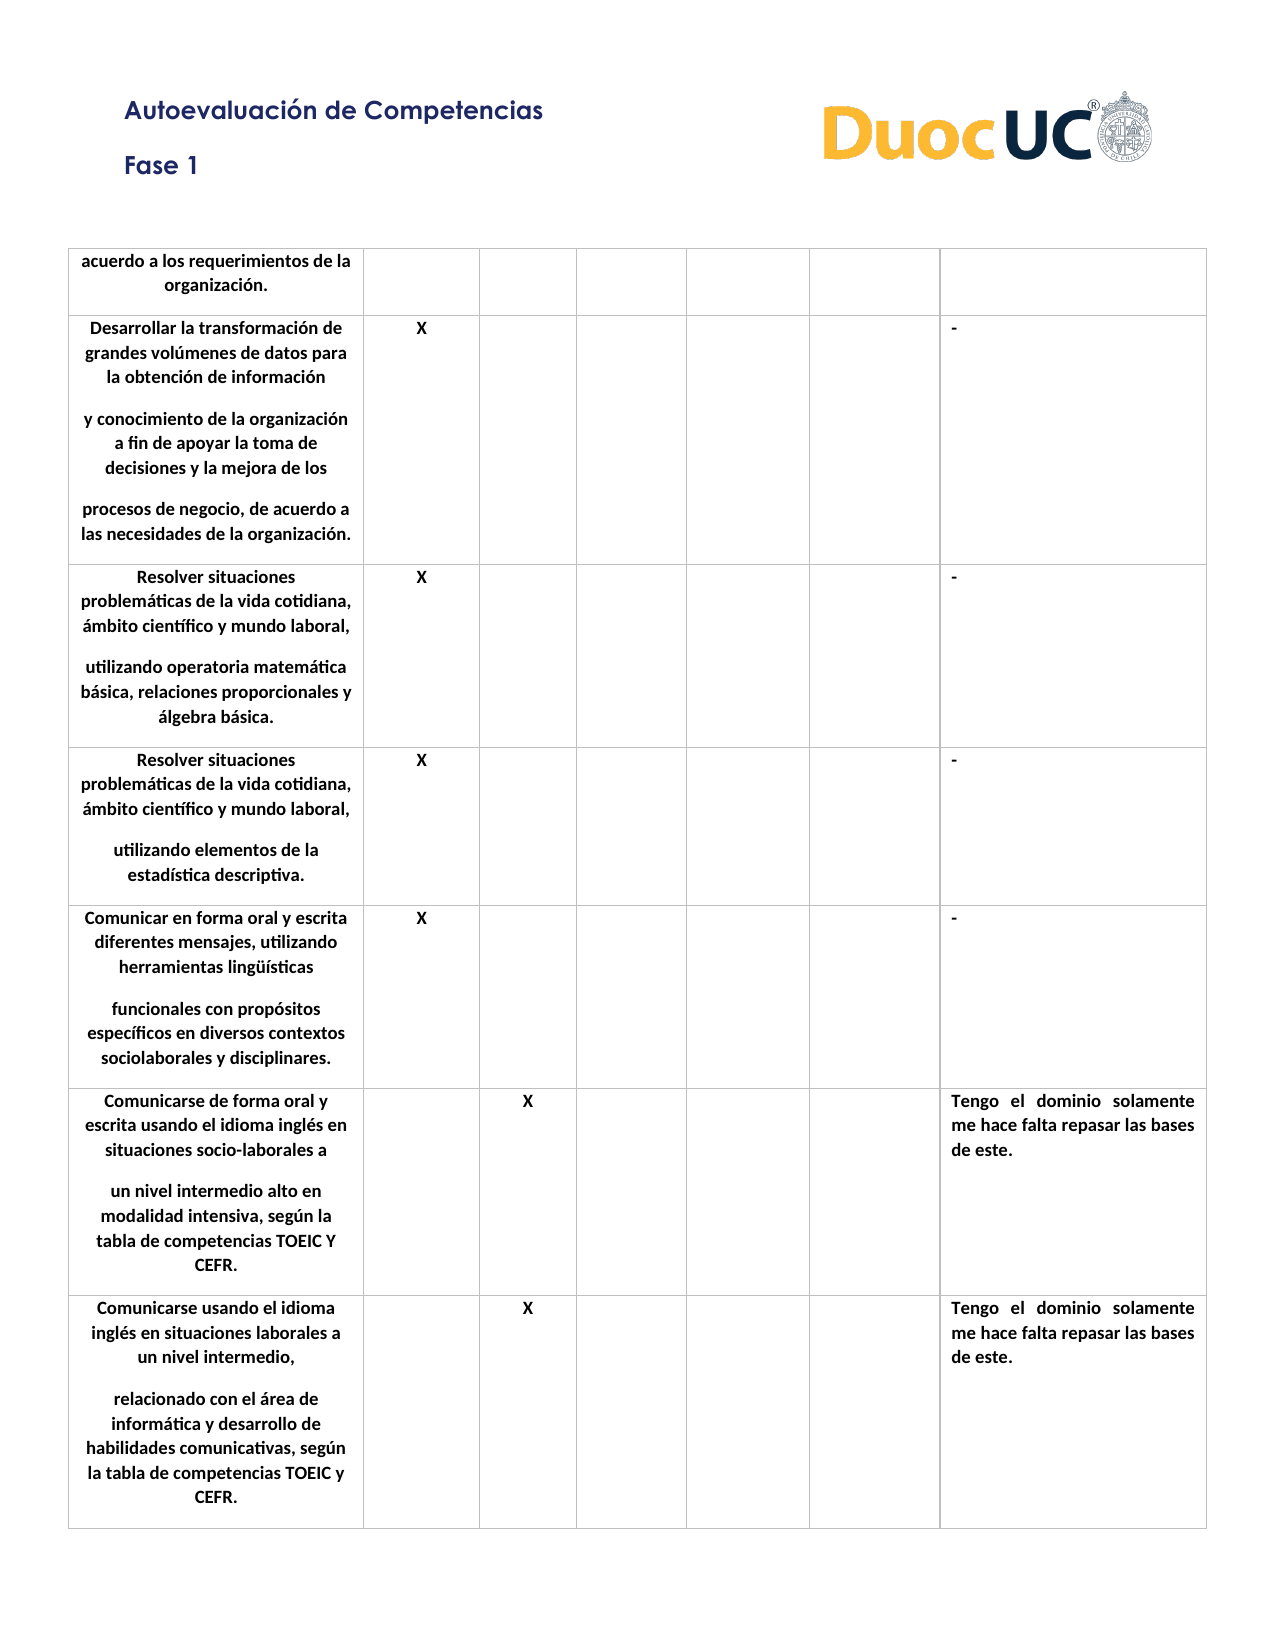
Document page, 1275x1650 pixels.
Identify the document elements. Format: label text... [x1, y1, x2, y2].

table_cell Gestionar proyectos informáticos, ofreciendo alternativas para la toma de decisiones de acuerdo a los requerimientos de la organización. [69, 249, 363, 315]
picture [824, 91, 1152, 162]
table_cell [480, 316, 576, 564]
table_cell X [364, 316, 479, 564]
table_cell [810, 906, 939, 1088]
table_cell [577, 565, 686, 747]
table_cell X [364, 748, 479, 905]
table_cell Tengo el dominio solamente me hace falta repasar las bases de este. [941, 1089, 1206, 1295]
table_cell - [941, 748, 1206, 905]
table_cell [577, 249, 686, 315]
table_cell [480, 748, 576, 905]
table_cell [810, 316, 939, 564]
table_cell [480, 565, 576, 747]
table_cell [364, 1296, 479, 1527]
table_cell [577, 1296, 686, 1527]
table_cell [810, 748, 939, 905]
table_cell [577, 906, 686, 1088]
table_cell Comunicarse de forma oral y escrita usando el idioma inglés en situaciones socio-laborales a un nivel intermedio alto en modalidad intensiva, según la tabla de competencias TOEIC Y CEFR. [69, 1089, 363, 1295]
table_cell Resolver situaciones problemáticas de la vida cotidiana, ámbito científico y mundo laboral, utilizando elementos de la estadística descriptiva. [69, 748, 363, 905]
table_cell [577, 748, 686, 905]
table_cell - [941, 906, 1206, 1088]
table_cell X [364, 906, 479, 1088]
table_cell [687, 748, 809, 905]
table_cell [480, 249, 576, 315]
table_cell [364, 1089, 479, 1295]
table_cell Tengo el dominio solamente me hace falta repasar las bases de este. [941, 1296, 1206, 1527]
table_cell [810, 249, 939, 315]
table_cell X [480, 1089, 576, 1295]
table_cell [687, 565, 809, 747]
table_cell X [480, 1296, 576, 1527]
table_cell Desarrollar la transformación de grandes volúmenes de datos para la obtención de información y conocimiento de la organización a fin de apoyar la toma de decisiones y la mejora de los procesos de negocio, de acuerdo a las necesidades de la organización. [69, 316, 363, 564]
table_cell [810, 1296, 939, 1527]
table_cell [810, 565, 939, 747]
table_cell - [941, 249, 1206, 315]
table_cell [577, 316, 686, 564]
table_cell Resolver situaciones problemáticas de la vida cotidiana, ámbito científico y mundo laboral, utilizando operatoria matemática básica, relaciones proporcionales y álgebra básica. [69, 565, 363, 747]
table_cell Comunicarse usando el idioma inglés en situaciones laborales a un nivel intermedio, relacionado con el área de informática y desarrollo de habilidades comunicativas, según la tabla de competencias TOEIC y CEFR. [69, 1296, 363, 1527]
table_cell [810, 1089, 939, 1295]
table_cell [687, 249, 809, 315]
table_cell - [941, 316, 1206, 564]
table_cell X [364, 565, 479, 747]
table_cell [577, 1089, 686, 1295]
table_cell [687, 1296, 809, 1527]
table_cell - [941, 565, 1206, 747]
table_cell [687, 1089, 809, 1295]
table_cell Comunicar en forma oral y escrita diferentes mensajes, utilizando herramientas lingüísticas funcionales con propósitos específicos en diversos contextos sociolaborales y disciplinares. [69, 906, 363, 1088]
table_cell [687, 906, 809, 1088]
table_cell [687, 316, 809, 564]
table_cell [480, 906, 576, 1088]
table_cell X [364, 249, 479, 315]
